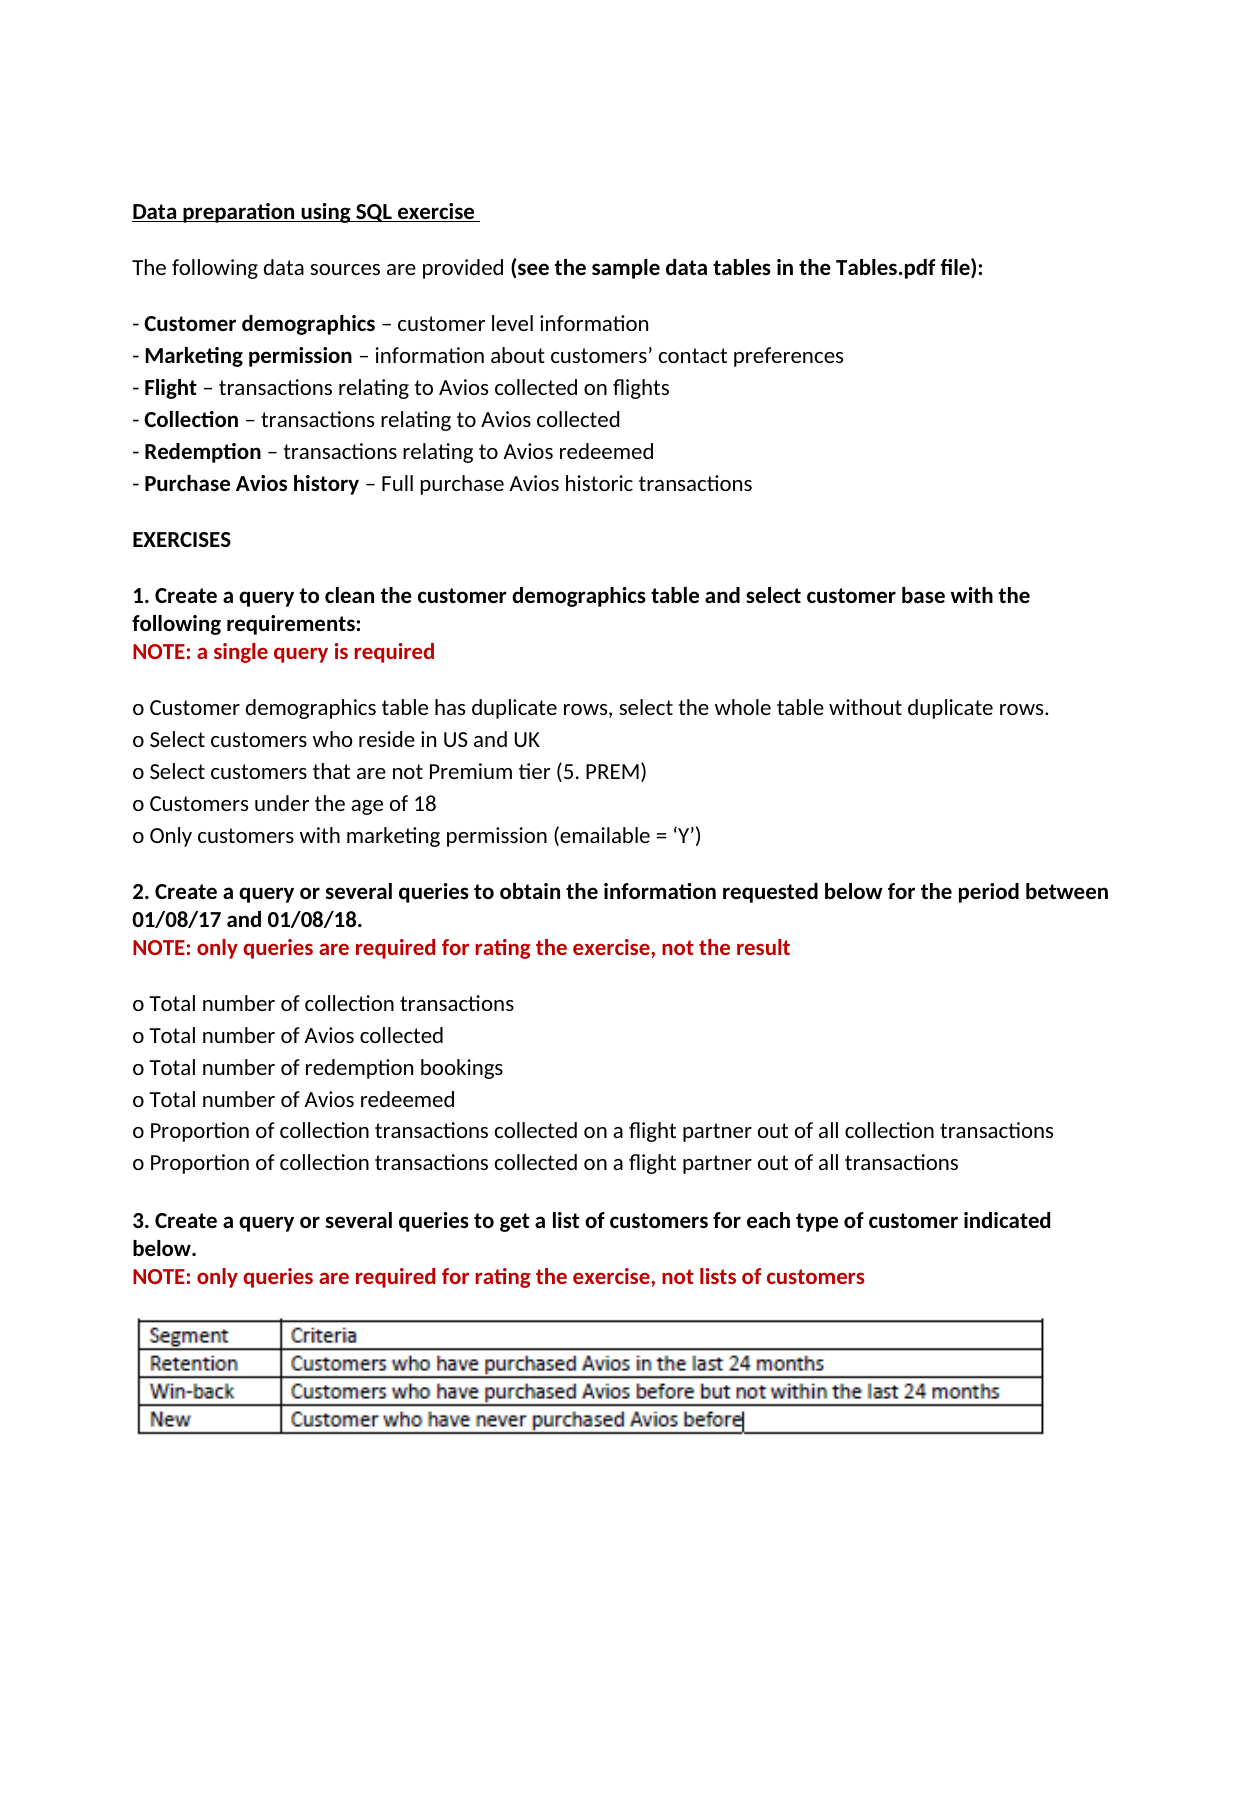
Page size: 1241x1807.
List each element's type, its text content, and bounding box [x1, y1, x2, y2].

text - Customer demographics – customer level information [132, 309, 1123, 337]
text o Proportion of collection transactions collected on a flight partner out of all transactions [132, 1148, 1123, 1177]
text 1. Create a query to clean the customer demographics table and select customer base with the following requirements: [132, 581, 1123, 637]
text - Redemption – transactions relating to Avios redeemed [132, 437, 1123, 465]
text - Flight – transactions relating to Avios collected on flights [132, 373, 1123, 401]
text NOTE: only queries are required for rating the exercise, not the result [132, 933, 1123, 961]
text NOTE: only queries are required for rating the exercise, not lists of customers [132, 1262, 1123, 1290]
text NOTE: a single query is required [132, 637, 1123, 666]
text - Collection – transactions relating to Avios collected [132, 405, 1123, 433]
text 2. Create a query or several queries to obtain the information requested below for the period between 01/08/17 and 01/08/18. [132, 877, 1123, 933]
text o Total number of Avios redeemed [132, 1085, 1123, 1113]
text Data preparation using SQL exercise [132, 197, 1123, 225]
text o Only customers with marketing permission (emailable = ‘Y’) [132, 821, 1123, 849]
text o Customers under the age of 18 [132, 789, 1123, 817]
text o Select customers who reside in US and UK [132, 725, 1123, 753]
text - Marketing permission – information about customers’ contact preferences [132, 341, 1123, 369]
text o Total number of Avios collected [132, 1021, 1123, 1049]
picture [131, 1317, 1053, 1440]
text o Total number of redemption bookings [132, 1053, 1123, 1081]
text 3. Create a query or several queries to get a list of customers for each type of customer indicated below. [132, 1206, 1123, 1262]
text - Purchase Avios history – Full purchase Avios historic transactions [132, 469, 1123, 497]
text The following data sources are provided (see the sample data tables in the Tables.pdf file): [132, 253, 1123, 281]
text o Total number of collection transactions [132, 989, 1123, 1017]
text o Proportion of collection transactions collected on a flight partner out of all collection transactions [132, 1117, 1123, 1145]
text EXERCISES [132, 525, 1123, 553]
text o Customer demographics table has duplicate rows, select the whole table without duplicate rows. [132, 693, 1123, 722]
text o Select customers that are not Premium tier (5. PREM) [132, 757, 1123, 785]
